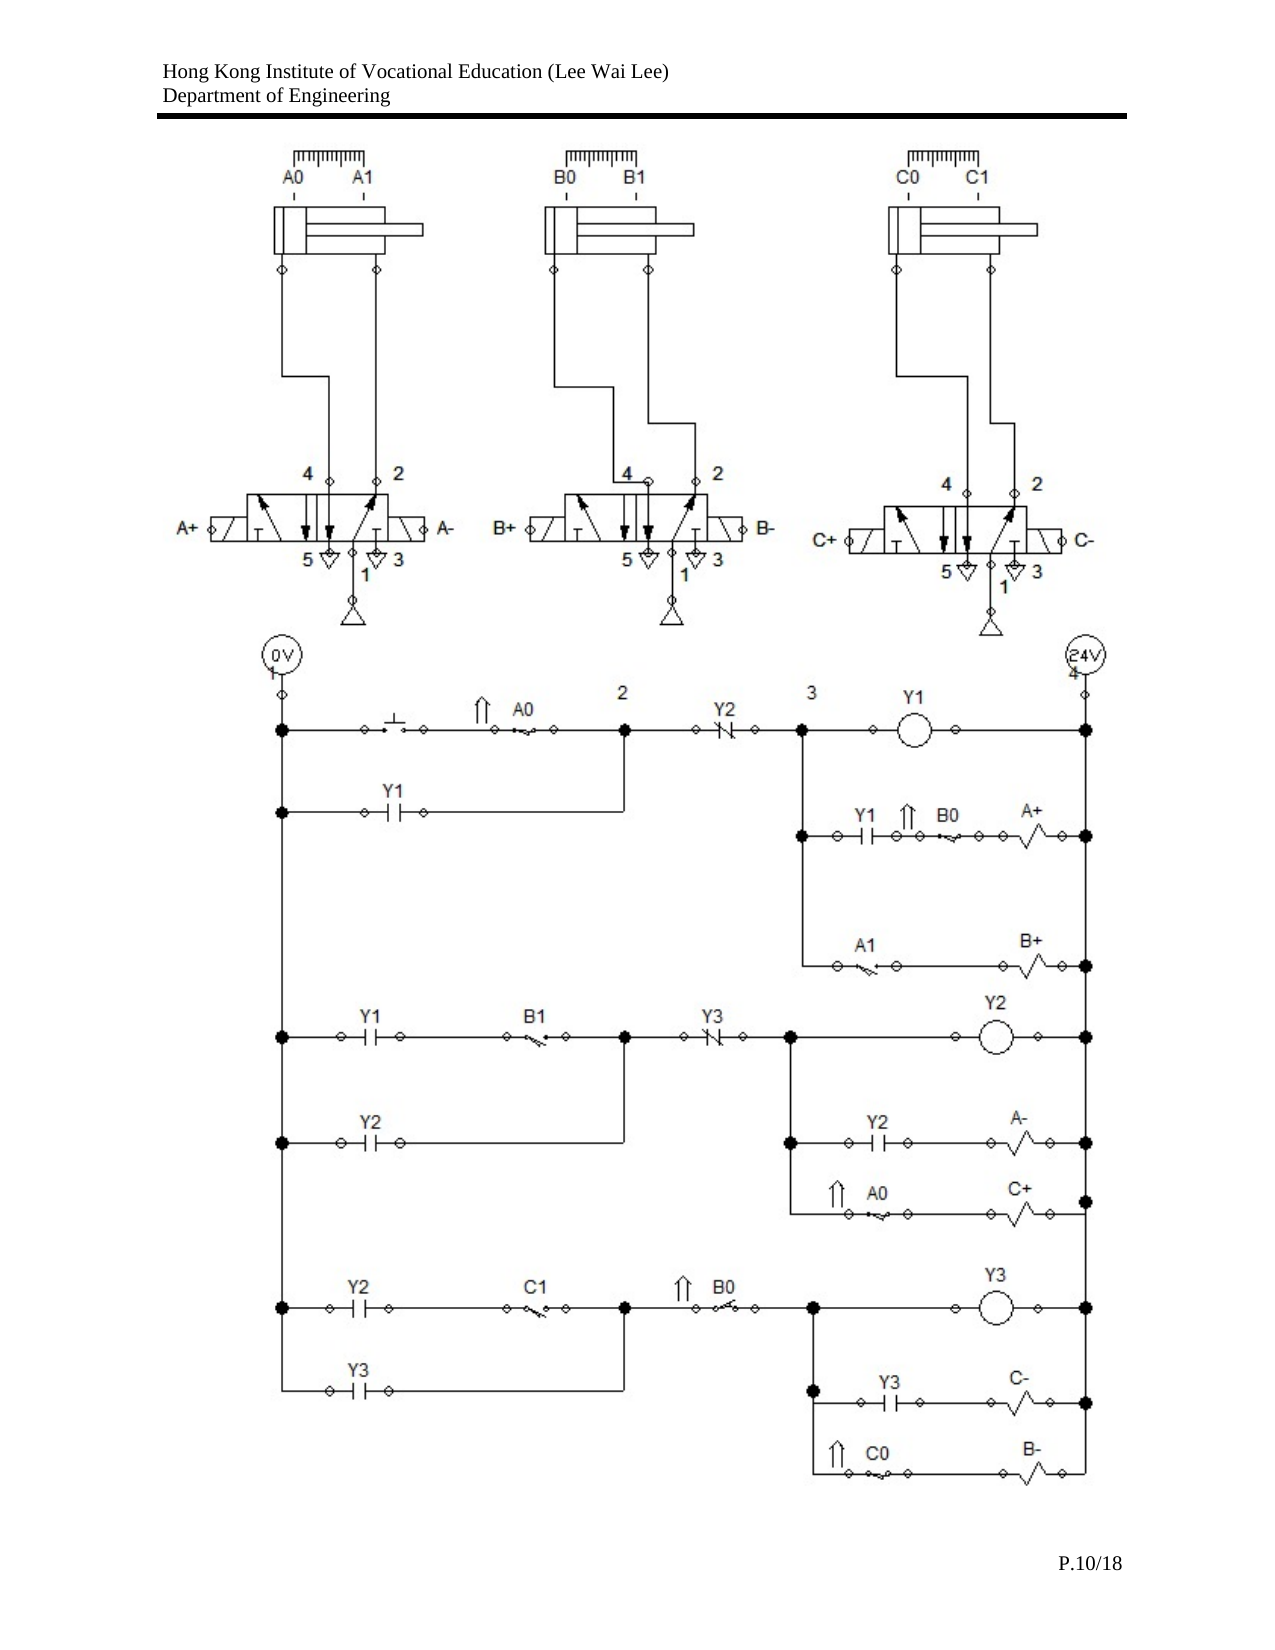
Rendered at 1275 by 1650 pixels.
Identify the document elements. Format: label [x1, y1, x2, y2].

picture [162, 131, 1123, 1492]
